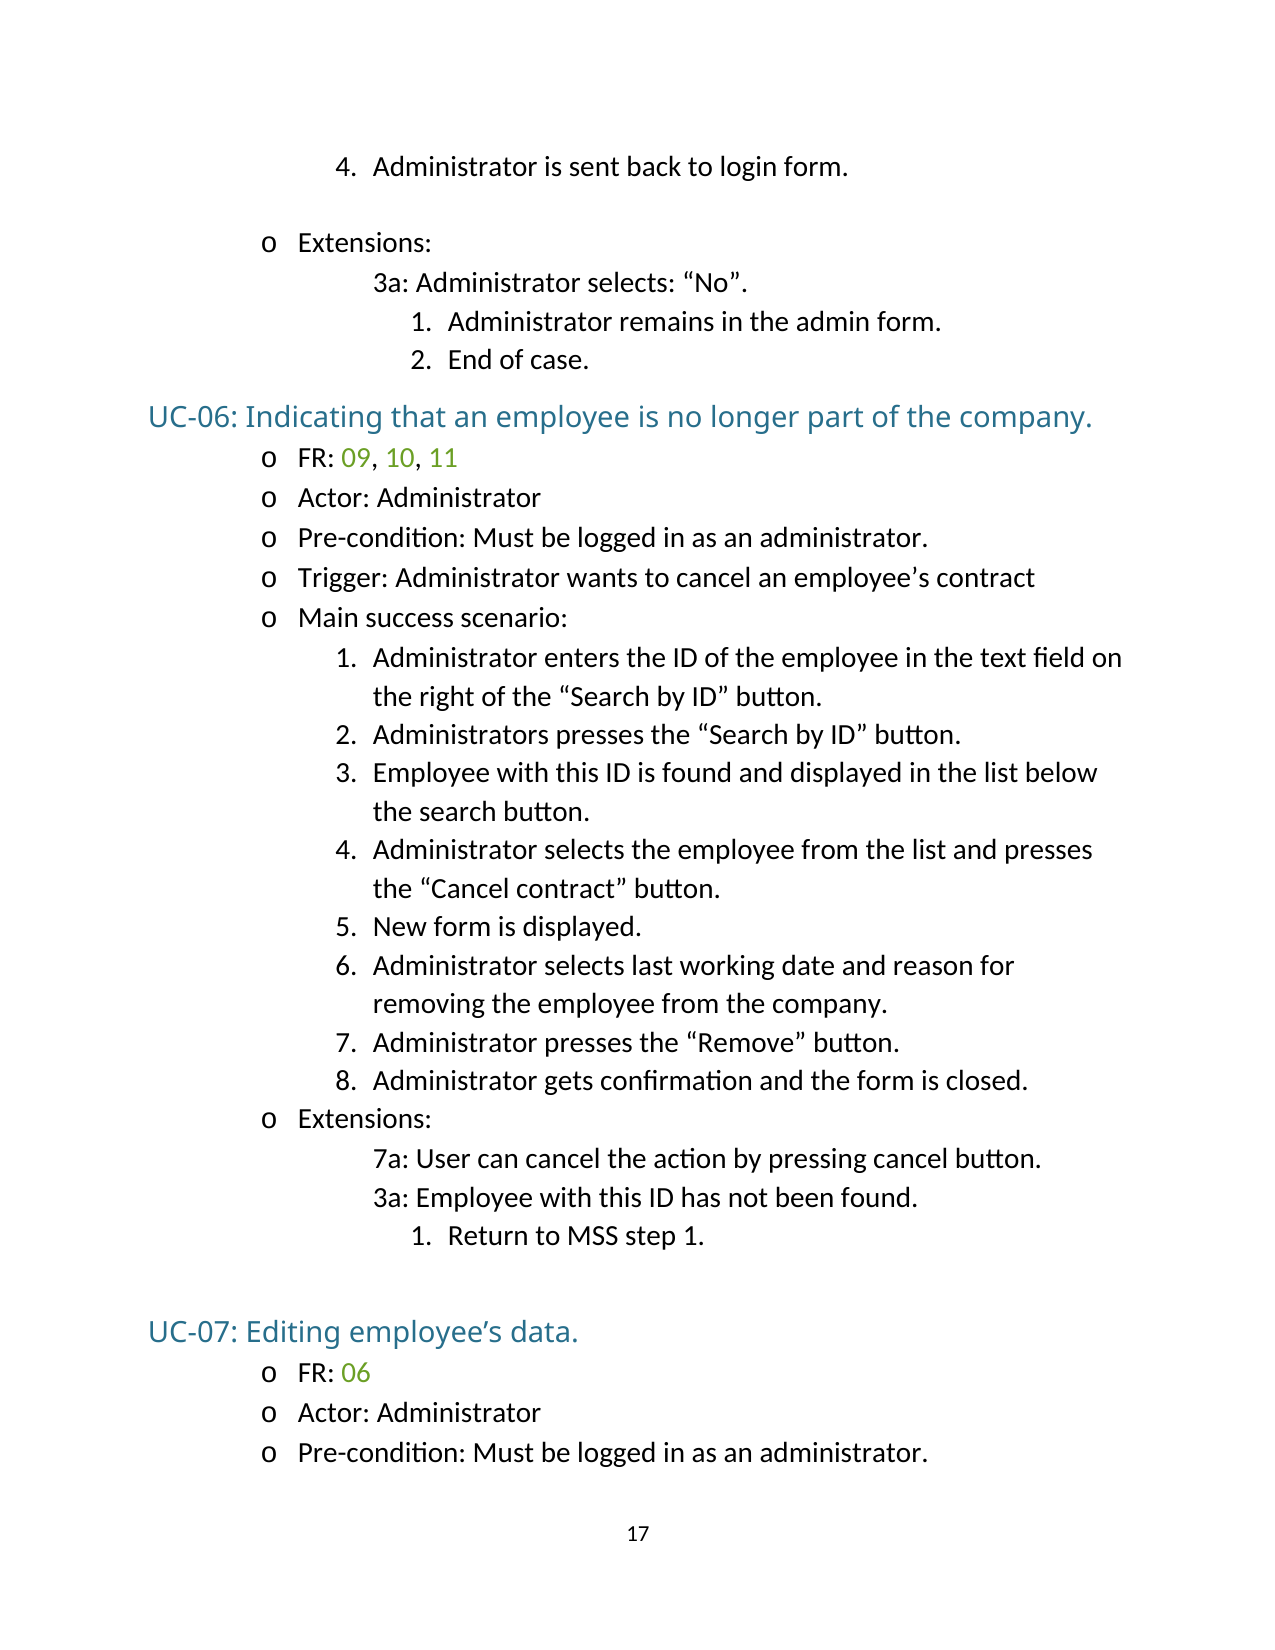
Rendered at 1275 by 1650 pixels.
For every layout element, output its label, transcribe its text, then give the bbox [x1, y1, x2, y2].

text 7a: User can cancel the action by pressing cancel button. [298, 1141, 1127, 1176]
list Administrator selects the employee from the list and presses the “Cancel contract” button. [335, 831, 1127, 906]
subtitle UC-06: Indicating that an employee is no longer part of the company. [148, 396, 1127, 436]
list Trigger: Administrator wants to cancel an employee’s contract [260, 559, 1127, 596]
list Administrators presses the “Search by ID” button. [335, 716, 1127, 752]
text 3a: Administrator selects: “No”. [298, 264, 1127, 300]
list Administrator selects last working date and reason for removing the employee from the company. [335, 947, 1127, 1021]
list FR: 06 [260, 1354, 1127, 1391]
list Extensions: [260, 224, 1127, 262]
list Administrator remains in the admin form. [410, 303, 1127, 338]
list Administrator is sent back to login form. [335, 148, 1127, 183]
subtitle UC-07: Editing employee’s data. [148, 1311, 1127, 1351]
list End of case. [410, 341, 1127, 377]
list Extensions: [260, 1101, 1127, 1138]
list Pre-condition: Must be logged in as an administrator. [260, 519, 1127, 556]
list Actor: Administrator [260, 1394, 1127, 1431]
list FR: 09, 10, 11 [260, 439, 1127, 476]
list New form is displayed. [335, 908, 1127, 944]
list Pre-condition: Must be logged in as an administrator. [260, 1434, 1127, 1471]
list Actor: Administrator [260, 479, 1127, 516]
list Administrator enters the ID of the employee in the text field on the right of the “Search by ID” button. [335, 639, 1127, 713]
list Main success scenario: [260, 599, 1127, 636]
list Administrator gets confirmation and the form is closed. [335, 1062, 1127, 1098]
list Employee with this ID is found and displayed in the list below the search button. [335, 754, 1127, 829]
list Return to MSS step 1. [410, 1217, 1127, 1253]
text 3a: Employee with this ID has not been found. [298, 1179, 1127, 1214]
list Administrator presses the “Remove” button. [335, 1024, 1127, 1059]
